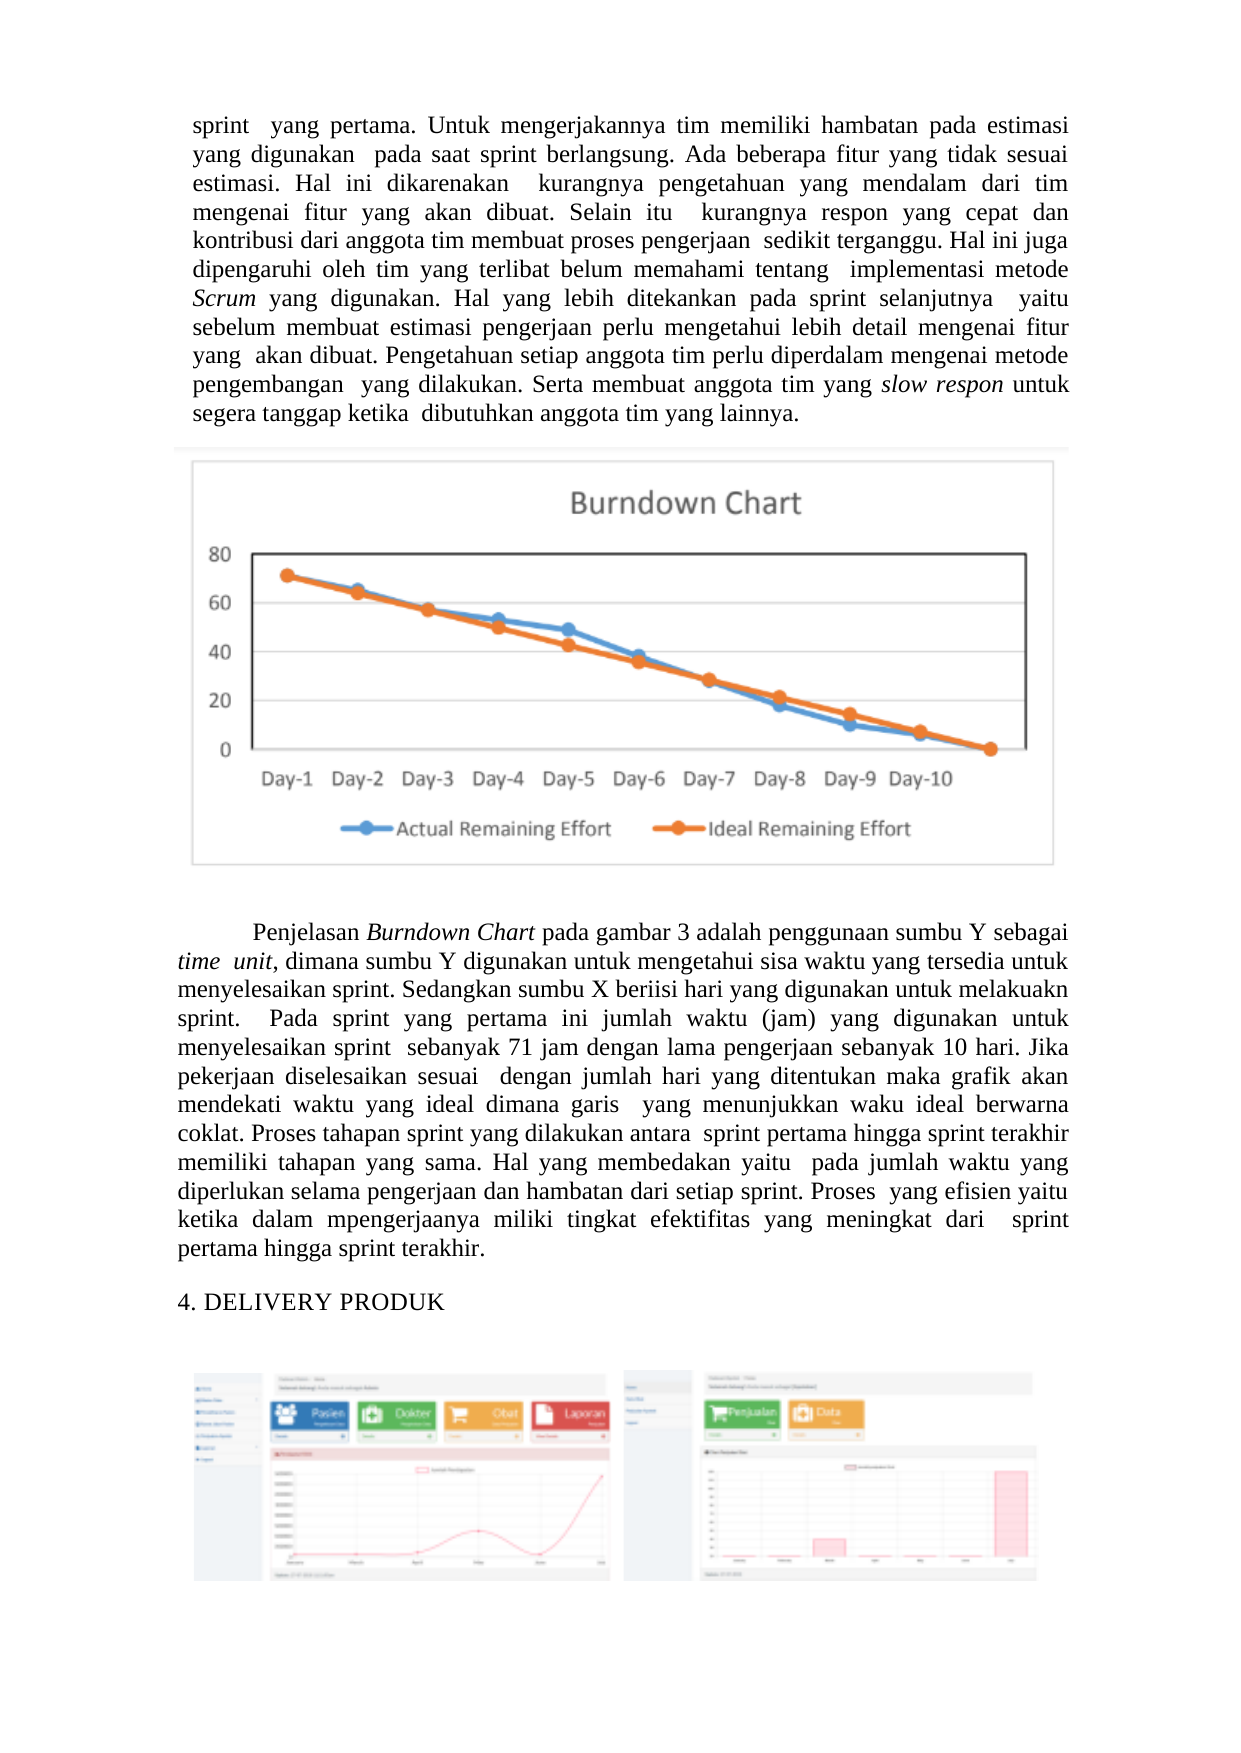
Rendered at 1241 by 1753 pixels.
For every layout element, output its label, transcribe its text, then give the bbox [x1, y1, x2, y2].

picture [623, 1370, 1039, 1581]
text Penjelasan Burndown Chart pada gambar 3 adalah penggunaan sumbu Y sebagai time unit, dimana sumbu Y digunakan untuk mengetahui sisa waktu yang tersedia untuk menyelesaikan sprint. Sedangkan sumbu X beriisi hari yang digunakan untuk melakuakn sprint. Pada sprint yang pertama ini jumlah waktu (jam) yang digunakan untuk menyelesaikan sprint sebanyak 71 jam dengan lama pengerjaan sebanyak 10 hari. Jika pekerjaan diselesaikan sesuai dengan jumlah hari yang ditentukan maka grafik akan mendekati waktu yang ideal dimana garis yang menunjukkan waku ideal berwarna coklat. Proses tahapan sprint yang dilakukan antara sprint pertama hingga sprint terakhir memiliki tahapan yang sama. Hal yang membedakan yaitu pada jumlah waktu yang diperlukan selama pengerjaan dan hambatan dari setiap sprint. Proses yang efisien yaitu ketika dalam mpengerjaanya miliki tingkat efektifitas yang meningkat dari sprint pertama hingga sprint terakhir. [177, 917, 1069, 1262]
text 4. Delivery produk [177, 1287, 1069, 1316]
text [192, 110, 1069, 427]
picture [193, 1373, 612, 1581]
picture [173, 447, 1069, 879]
